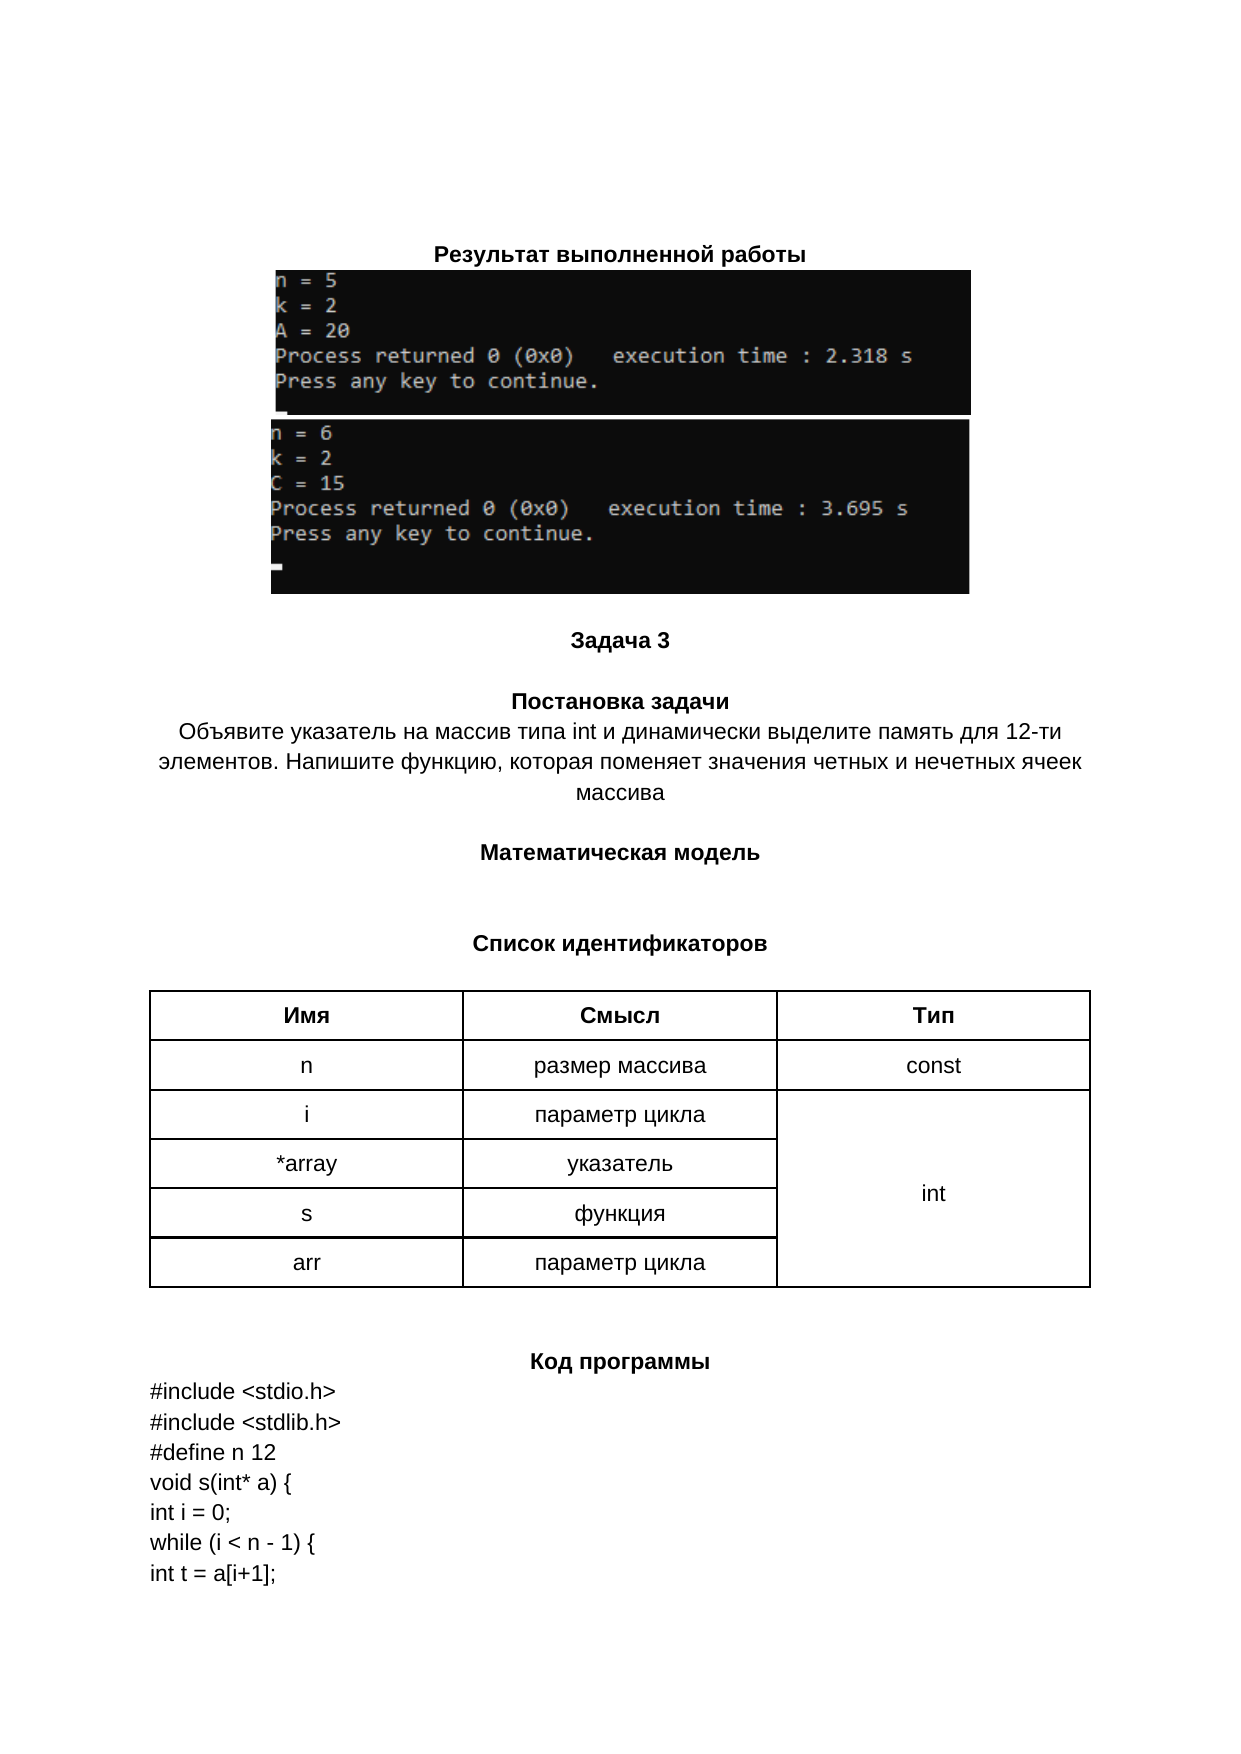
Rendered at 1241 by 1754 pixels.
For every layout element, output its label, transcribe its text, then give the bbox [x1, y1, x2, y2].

table_cell указатель [464, 1140, 776, 1187]
table_header Тип [778, 992, 1089, 1039]
table_cell s [151, 1189, 462, 1236]
text #include <stdio.h> [150, 1378, 1090, 1405]
text Постановка задачи [150, 688, 1090, 714]
text Объявите указатель на массив типа int и динамически выделите память для 12-ти элементов. Напишите функцию, которая поменяет значения четных и нечетных ячеек массива [150, 718, 1090, 805]
table_cell *array [151, 1140, 462, 1187]
text Математическая модель [150, 839, 1090, 865]
table_header Имя [151, 992, 462, 1039]
text while (i < n - 1) { [150, 1529, 1090, 1556]
text #include <stdlib.h> [150, 1408, 1090, 1435]
table_cell i [151, 1091, 462, 1138]
table_cell int [778, 1091, 1089, 1286]
table_cell размер массива [464, 1041, 776, 1088]
table_cell arr [151, 1239, 462, 1286]
text #define n 12 [150, 1439, 1090, 1465]
table_cell функция [464, 1189, 776, 1236]
table_cell параметр цикла [464, 1091, 776, 1138]
text Задача 3 [150, 627, 1090, 654]
table_cell n [151, 1041, 462, 1088]
text void s(int* a) { [150, 1469, 1090, 1495]
table_cell параметр цикла [464, 1239, 776, 1286]
picture [271, 418, 970, 594]
text Список идентификаторов [150, 929, 1090, 956]
text int i = 0; [150, 1499, 1090, 1526]
table_cell const [778, 1041, 1089, 1088]
text int t = a[i+1]; [150, 1559, 1090, 1586]
text Результат выполненной работы [150, 241, 1090, 267]
picture [275, 270, 971, 415]
table_header Смысл [464, 992, 776, 1039]
text Код программы [150, 1348, 1090, 1374]
